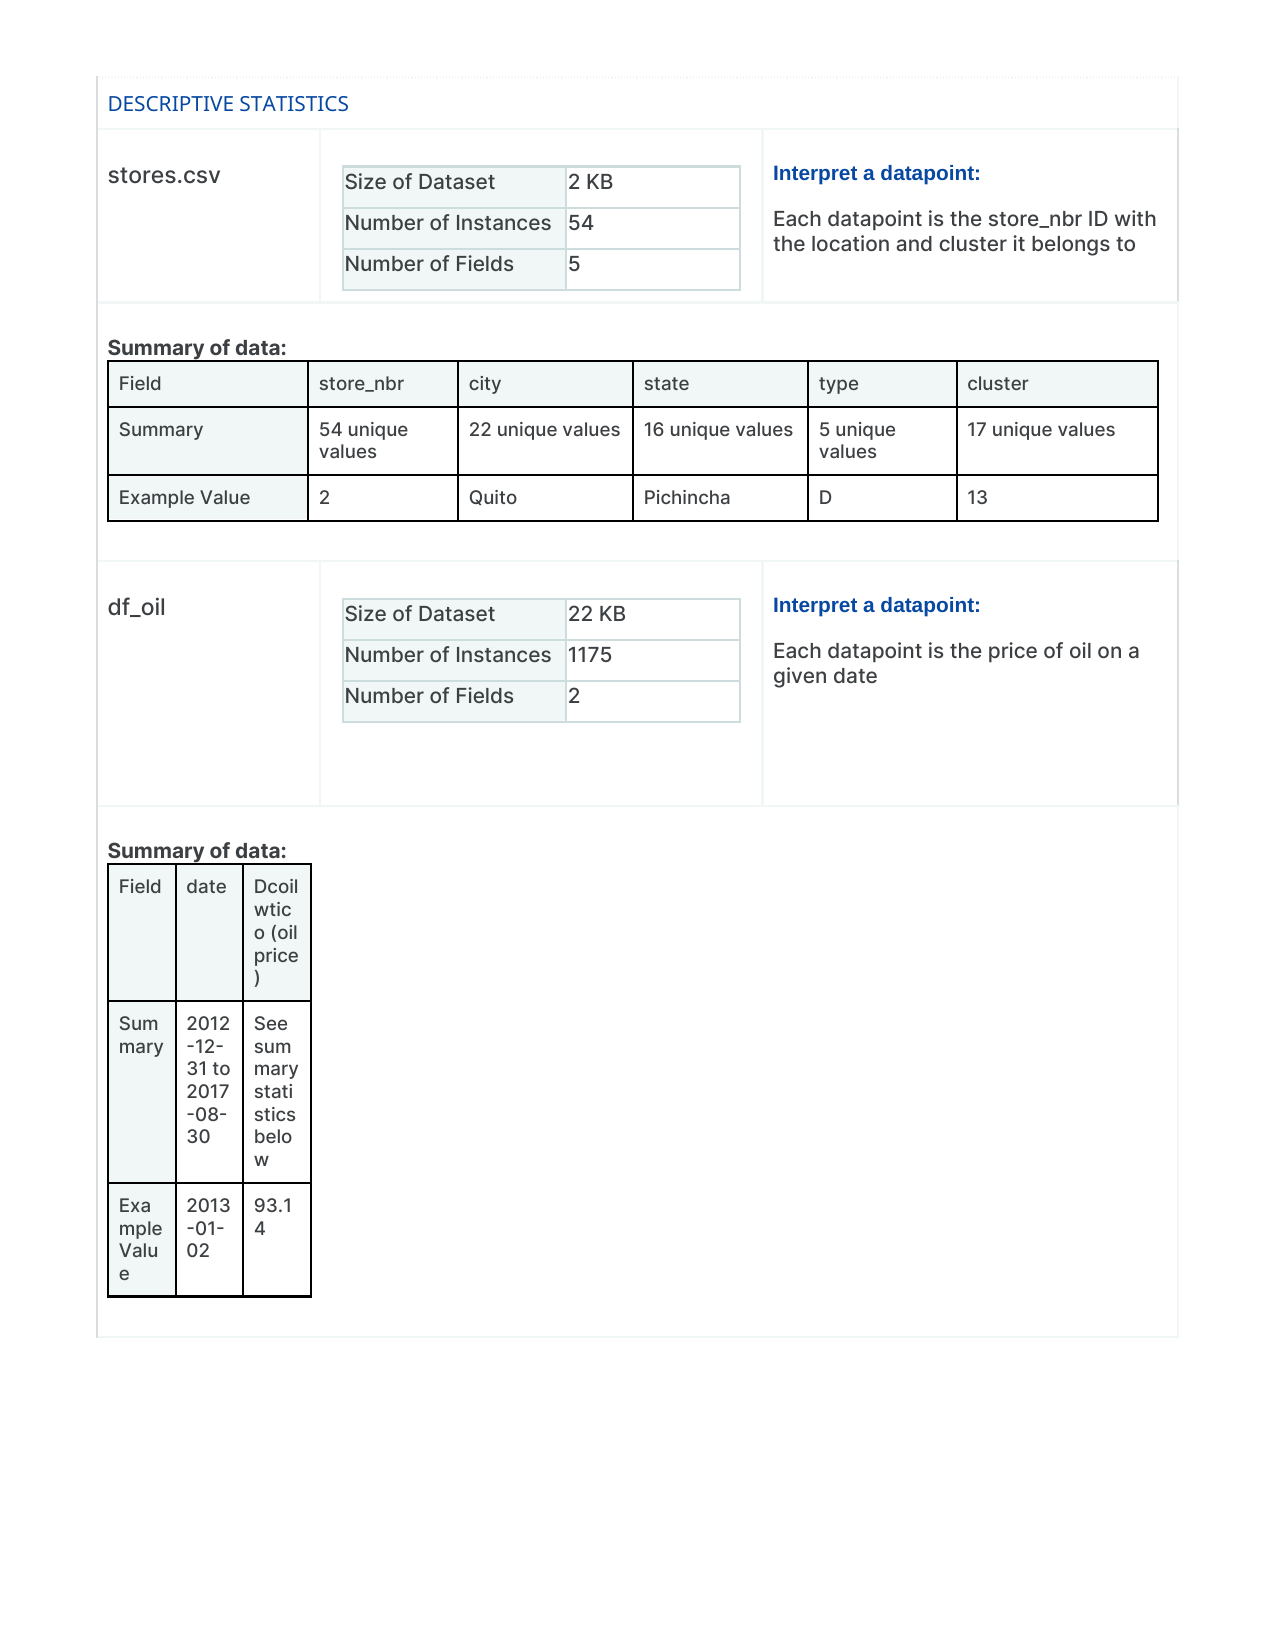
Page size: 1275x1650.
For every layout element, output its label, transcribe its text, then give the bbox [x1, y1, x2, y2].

table_cell df_oil [98, 562, 319, 805]
table_cell Summary of data: [98, 807, 1177, 1336]
table_cell Summary of data: [98, 304, 1177, 560]
table_cell [321, 562, 761, 805]
table_cell Interpret a datapoint: Each datapoint is the store_nbr ID with the location and cluster it belongs to [764, 130, 1177, 301]
table_cell Interpret a datapoint: Each datapoint is the price of oil on a given date [764, 562, 1177, 805]
table_cell DESCRIPTIVE STATISTICS [98, 76, 1177, 128]
table_cell stores.csv [98, 130, 319, 301]
table_cell [321, 130, 761, 301]
